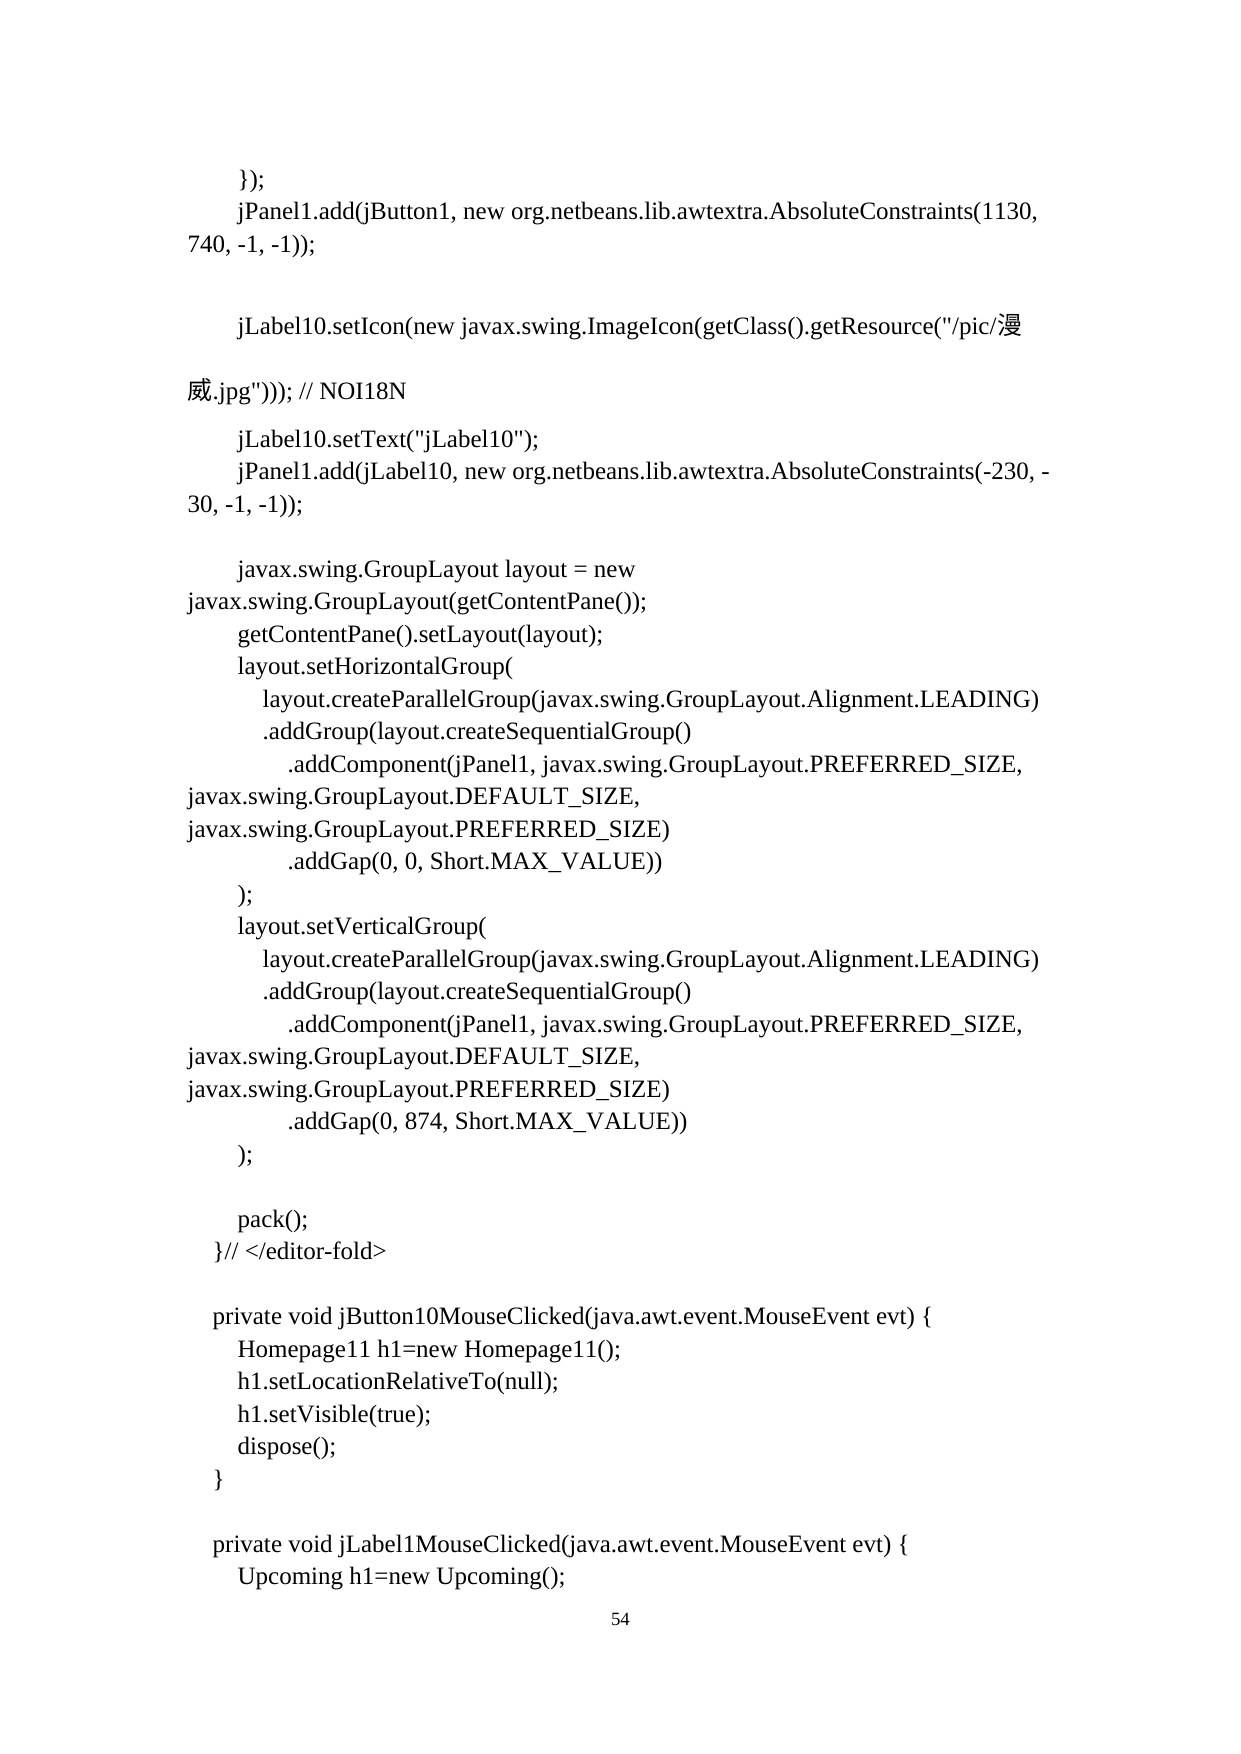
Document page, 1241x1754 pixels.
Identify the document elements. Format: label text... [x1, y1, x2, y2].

text private void jButton10MouseClicked(java.awt.event.MouseEvent evt) { [187, 1299, 1053, 1332]
text .addGroup(layout.createSequentialGroup() [187, 974, 1053, 1007]
text h1.setVisible(true); [187, 1397, 1053, 1429]
text .addGroup(layout.createSequentialGroup() [187, 714, 1053, 747]
text layout.createParallelGroup(javax.swing.GroupLayout.Alignment.LEADING) [187, 682, 1053, 714]
text .addComponent(jPanel1, javax.swing.GroupLayout.PREFERRED_SIZE, javax.swing.GroupLayout.DEFAULT_SIZE, javax.swing.GroupLayout.PREFERRED_SIZE) [187, 1007, 1053, 1104]
text h1.setLocationRelativeTo(null); [187, 1364, 1053, 1397]
text jLabel10.setText("jLabel10"); [187, 422, 1053, 454]
text Upcoming h1=new Upcoming(); [187, 1559, 1053, 1592]
text jPanel1.add(jLabel10, new org.netbeans.lib.awtextra.AbsoluteConstraints(-230, -30, -1, -1)); [187, 454, 1053, 519]
text private void jLabel1MouseClicked(java.awt.event.MouseEvent evt) { [187, 1527, 1053, 1559]
text .addGap(0, 874, Short.MAX_VALUE)) [187, 1104, 1053, 1137]
text ); [187, 877, 1053, 909]
text javax.swing.GroupLayout layout = new javax.swing.GroupLayout(getContentPane()); [187, 552, 1053, 617]
text Homepage11 h1=new Homepage11(); [187, 1332, 1053, 1364]
text dispose(); [187, 1429, 1053, 1462]
text ); [187, 1137, 1053, 1169]
text .addComponent(jPanel1, javax.swing.GroupLayout.PREFERRED_SIZE, javax.swing.GroupLayout.DEFAULT_SIZE, javax.swing.GroupLayout.PREFERRED_SIZE) [187, 747, 1053, 844]
text .addGap(0, 0, Short.MAX_VALUE)) [187, 844, 1053, 877]
text getContentPane().setLayout(layout); [187, 617, 1053, 649]
text }); [187, 162, 1053, 194]
text } [187, 1462, 1053, 1494]
text jLabel10.setIcon(new javax.swing.ImageIcon(getClass().getResource("/pic/漫威.jpg"))); // NOI18N [187, 292, 1053, 422]
text layout.setHorizontalGroup( [187, 649, 1053, 682]
text layout.createParallelGroup(javax.swing.GroupLayout.Alignment.LEADING) [187, 942, 1053, 974]
text jPanel1.add(jButton1, new org.netbeans.lib.awtextra.AbsoluteConstraints(1130, 740, -1, -1)); [187, 194, 1053, 259]
text layout.setVerticalGroup( [187, 909, 1053, 942]
text pack(); [187, 1202, 1053, 1234]
text }// </editor-fold> [187, 1234, 1053, 1267]
